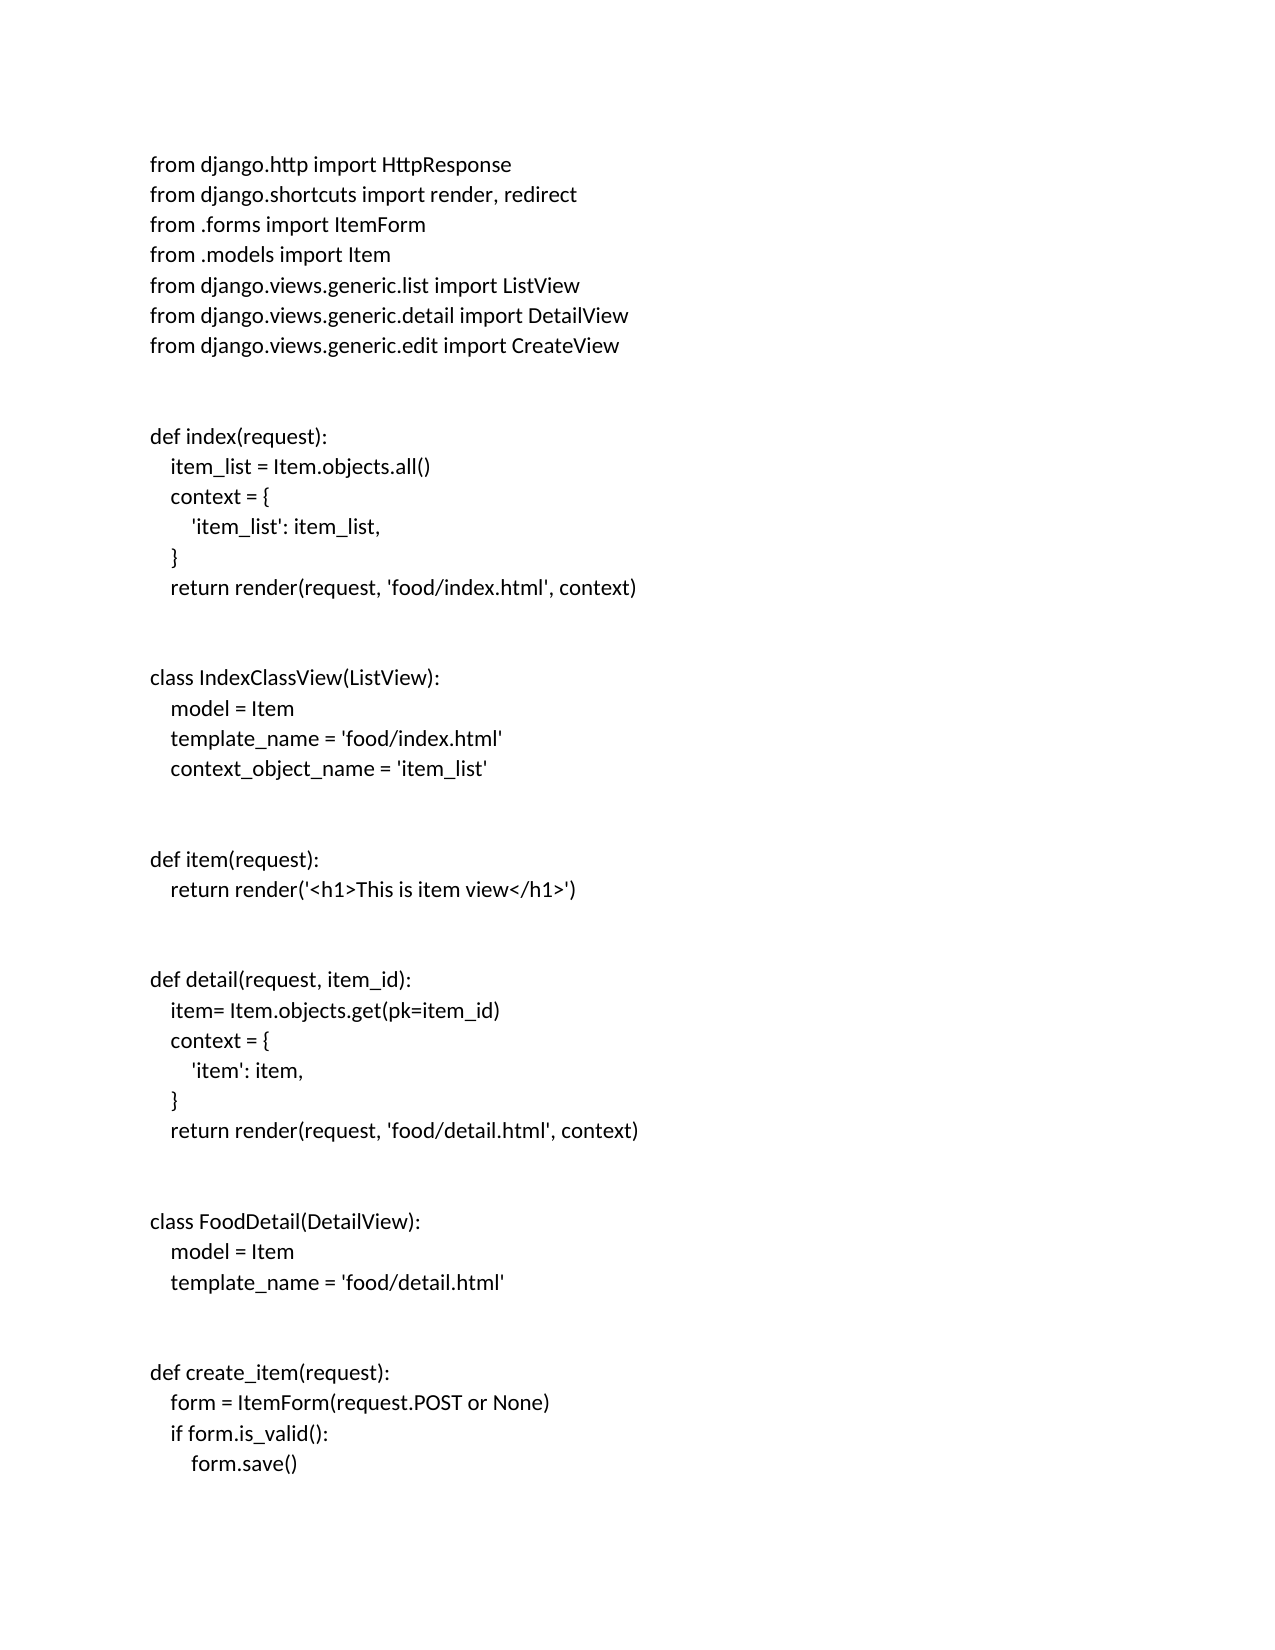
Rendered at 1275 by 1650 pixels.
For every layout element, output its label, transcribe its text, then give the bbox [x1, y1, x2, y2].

text return render('<h1>This is item view</h1>') [150, 875, 1125, 903]
text from .forms import ItemForm [150, 210, 1125, 238]
text } [150, 543, 1125, 571]
text def detail(request, item_id): [150, 966, 1125, 994]
text context = { [150, 482, 1125, 510]
text 'item': item, [150, 1056, 1125, 1084]
text } [150, 1086, 1125, 1114]
text model = Item [150, 1237, 1125, 1266]
text item_list = Item.objects.all() [150, 452, 1125, 480]
text context = { [150, 1026, 1125, 1054]
text class IndexClassView(ListView): [150, 663, 1125, 692]
text 'item_list': item_list, [150, 512, 1125, 541]
text if form.is_valid(): [150, 1419, 1125, 1447]
text context_object_name = 'item_list' [150, 754, 1125, 782]
text from .models import Item [150, 241, 1125, 269]
text return render(request, 'food/detail.html', context) [150, 1117, 1125, 1145]
text def item(request): [150, 845, 1125, 873]
text class FoodDetail(DetailView): [150, 1207, 1125, 1235]
text return render(request, 'food/index.html', context) [150, 573, 1125, 601]
text def create_item(request): [150, 1358, 1125, 1386]
text def index(request): [150, 422, 1125, 450]
text from django.http import HttpResponse [150, 150, 1125, 178]
text template_name = 'food/index.html' [150, 724, 1125, 752]
text form.save() [150, 1449, 1125, 1477]
text item= Item.objects.get(pk=item_id) [150, 996, 1125, 1024]
text model = Item [150, 694, 1125, 722]
text from django.views.generic.edit import CreateView [150, 331, 1125, 359]
text from django.views.generic.list import ListView [150, 271, 1125, 299]
text form = ItemForm(request.POST or None) [150, 1388, 1125, 1417]
text from django.shortcuts import render, redirect [150, 180, 1125, 208]
text template_name = 'food/detail.html' [150, 1268, 1125, 1296]
text from django.views.generic.detail import DetailView [150, 301, 1125, 329]
